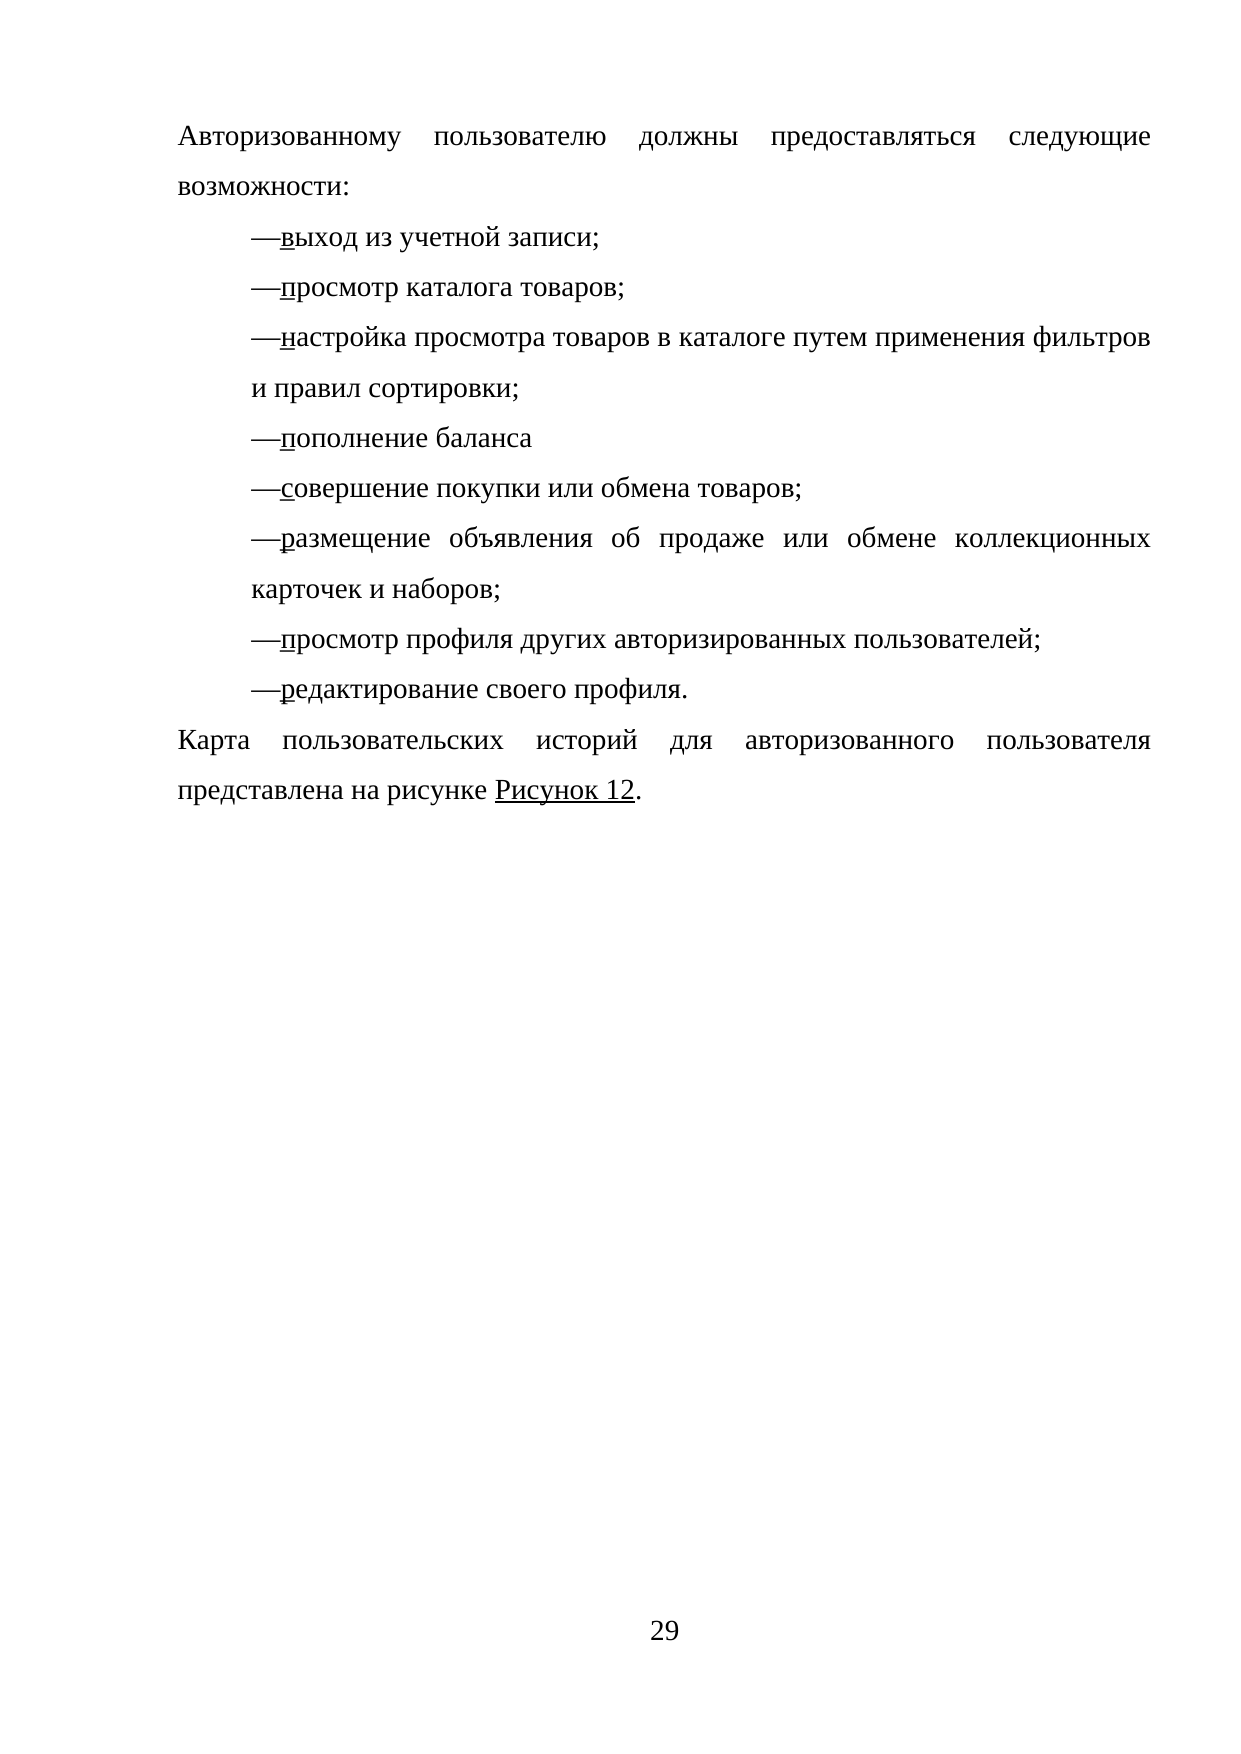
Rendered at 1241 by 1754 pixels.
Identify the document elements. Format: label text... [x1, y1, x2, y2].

text совершение покупки или обмена товаров; [251, 470, 1152, 504]
text размещение объявления об продаже или обмене коллекционных карточек и наборов; [251, 521, 1152, 604]
text Авторизованному пользователю должны предоставляться следующие возможности: [177, 118, 1152, 202]
text пополнение баланса [251, 420, 1152, 453]
text просмотр профиля других авторизированных пользователей; [251, 621, 1152, 655]
text Карта пользовательских историй для авторизованного пользователя представлена на рисунке Рисунок 12. [177, 722, 1152, 806]
text просмотр каталога товаров; [251, 269, 1152, 303]
text редактирование своего профиля. [251, 672, 1152, 705]
text настройка просмотра товаров в каталоге путем применения фильтров и правил сортировки; [251, 319, 1152, 403]
text выход из учетной записи; [251, 219, 1152, 252]
